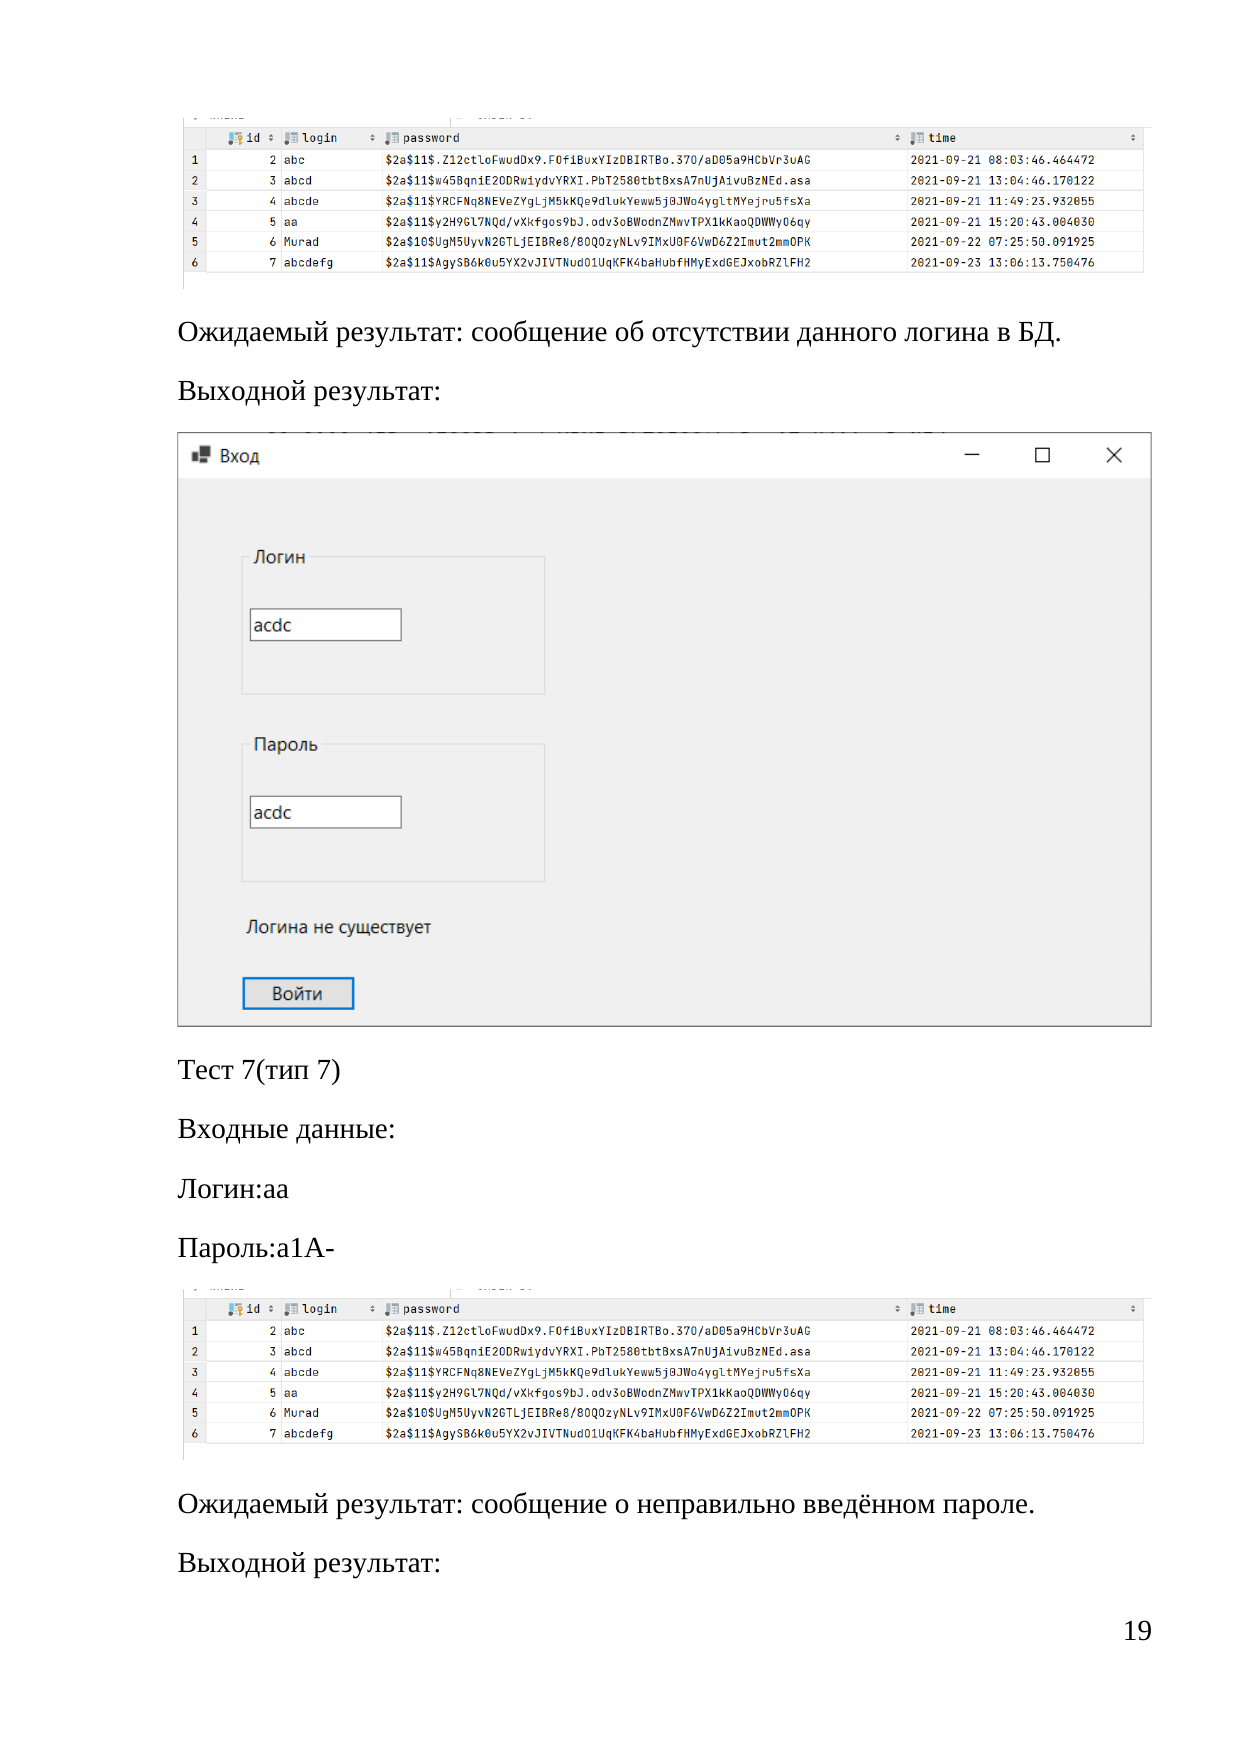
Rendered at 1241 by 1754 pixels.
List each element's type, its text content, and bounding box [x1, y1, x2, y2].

text Входные данные: [177, 1112, 1152, 1145]
picture [177, 118, 1152, 289]
picture [177, 1289, 1152, 1460]
text Логин:aa [177, 1171, 1152, 1204]
text Тест 7(тип 7) [177, 1052, 1152, 1086]
text Ожидаемый результат: сообщение о неправильно введённом пароле. [177, 1486, 1152, 1519]
text Ожидаемый результат: сообщение об отсутствии данного логина в БД. [177, 314, 1152, 348]
text Выходной результат: [177, 373, 1152, 407]
text Выходной результат: [177, 1545, 1152, 1579]
picture [177, 432, 1152, 1027]
text Пароль:a1A- [177, 1230, 1152, 1264]
